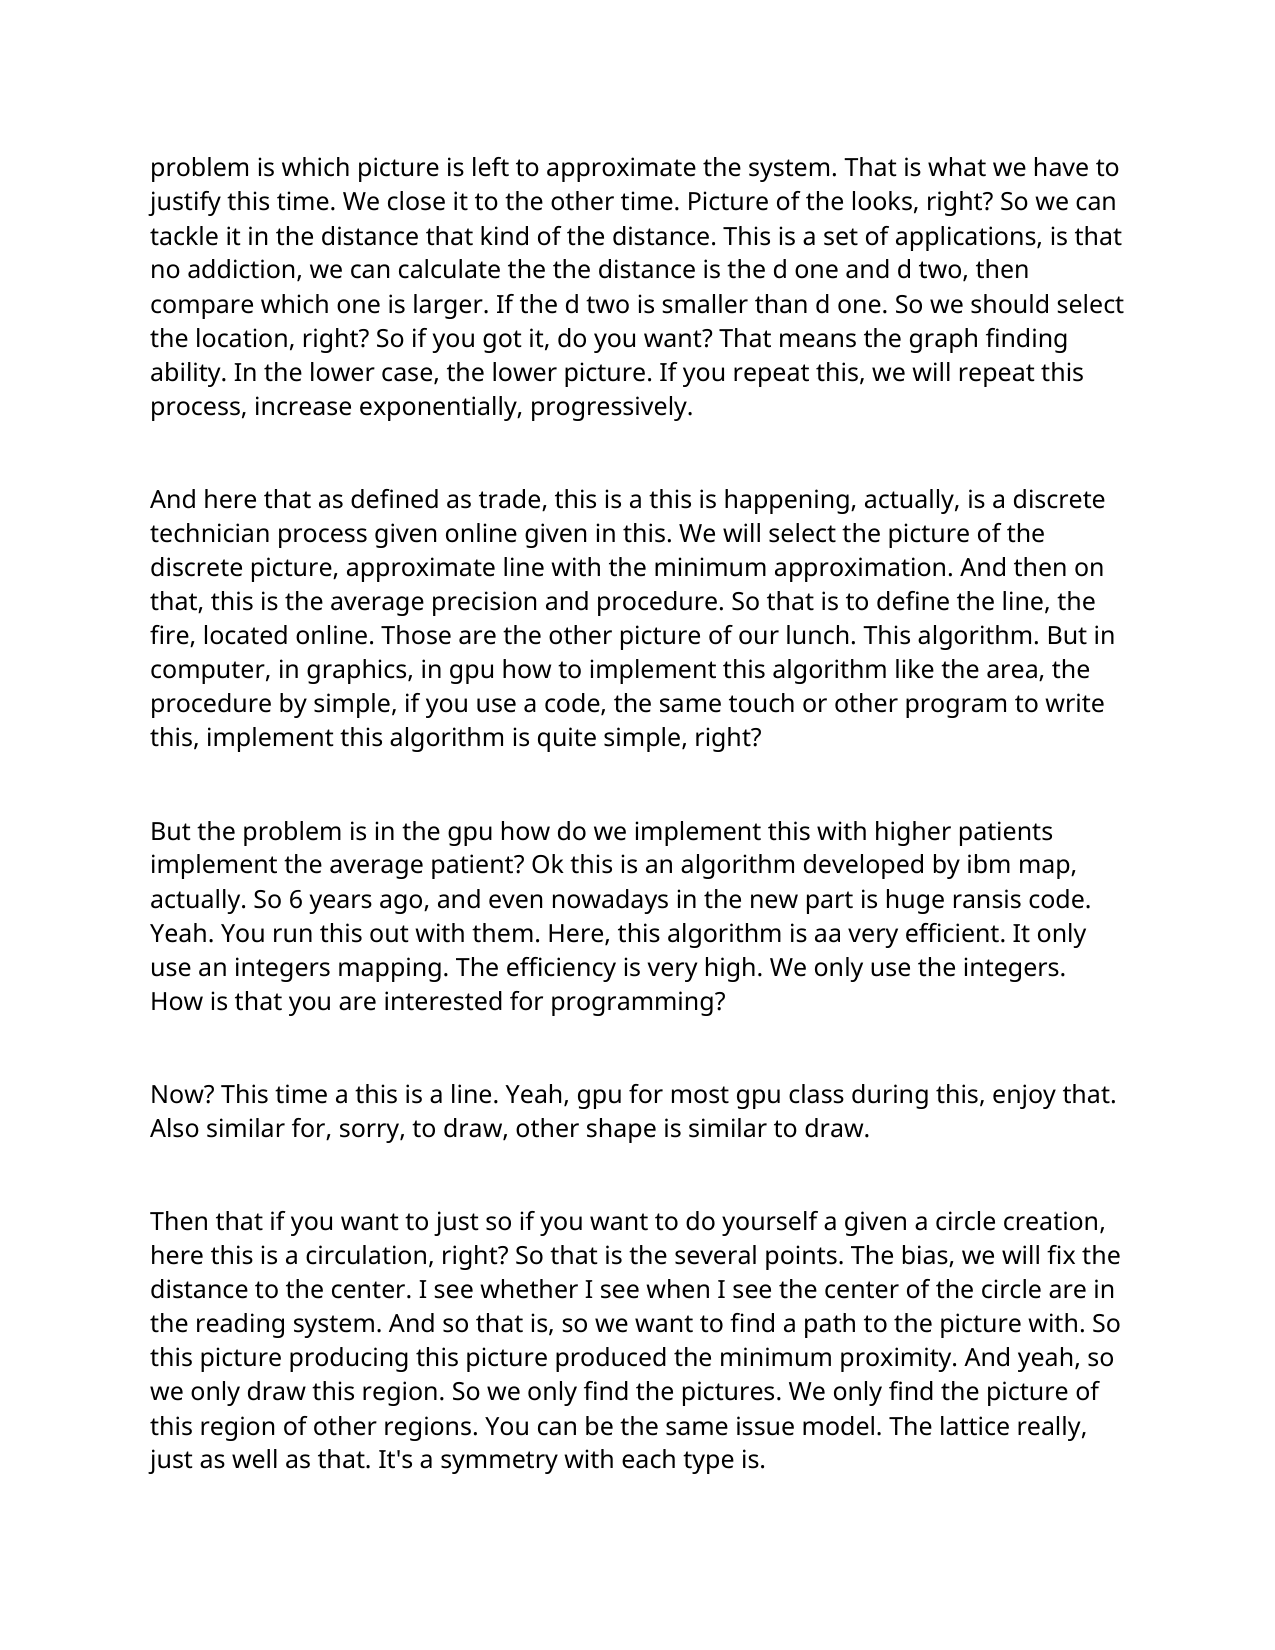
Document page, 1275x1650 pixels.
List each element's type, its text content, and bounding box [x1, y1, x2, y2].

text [150, 150, 1125, 422]
text Then that if you want to just so if you want to do yourself a given a circle creation, here this is a circulation, right? So that is the several points. The bias, we will fix the distance to the center. I see whether I see when I see the center of the circle are in the reading system. And so that is, so we want to find a path to the picture with. So this picture producing this picture produced the minimum proximity. And yeah, so we only draw this region. So we only find the pictures. We only find the picture of this region of other regions. You can be the same issue model. The lattice really, just as well as that. It's a symmetry with each type is. [150, 1170, 1125, 1476]
text But the problem is in the gpu how do we implement this with higher patients implement the average patient? Ok this is an algorithm developed by ibm map, actually. So 6 years ago, and even nowadays in the new part is huge ransis code. Yeah. You run this out with them. Here, this algorithm is aa very efficient. It only use an integers mapping. The efficiency is very high. We only use the integers. How is that you are interested for programming? [150, 779, 1125, 1017]
text And here that as defined as trade, this is a this is happening, actually, is a discrete technician process given online given in this. We will select the picture of the discrete picture, approximate line with the minimum approximation. And then on that, this is the average precision and procedure. So that is to define the line, the fire, located online. Those are the other picture of our lunch. This algorithm. But in computer, in graphics, in gpu how to implement this algorithm like the area, the procedure by simple, if you use a code, the same touch or other program to write this, implement this algorithm is quite simple, right? [150, 447, 1125, 754]
text Now? This time a this is a line. Yeah, gpu for most gpu class during this, enjoy that. Also similar for, sorry, to draw, other shape is similar to draw. [150, 1042, 1125, 1145]
